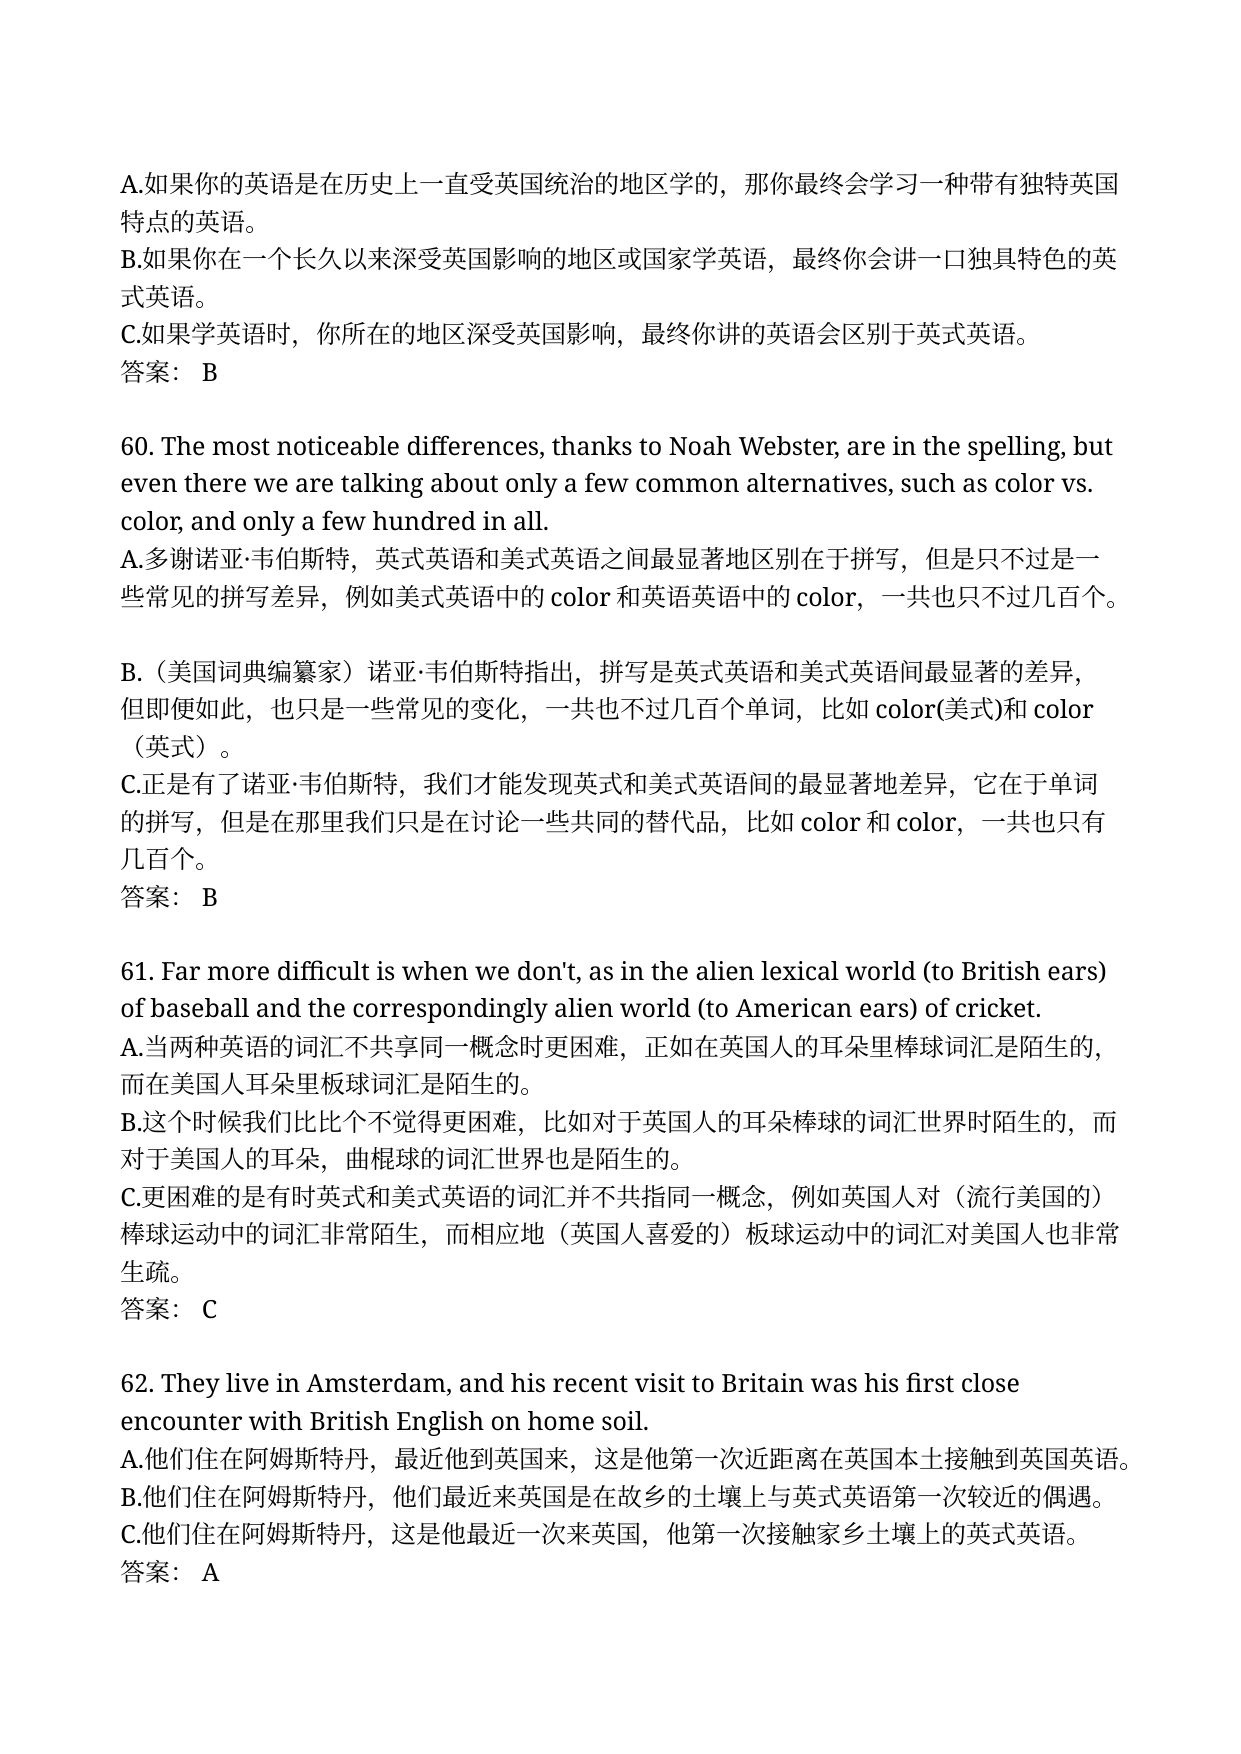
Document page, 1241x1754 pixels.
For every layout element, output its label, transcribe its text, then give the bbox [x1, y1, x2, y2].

text C.如果学英语时，你所在的地区深受英国影响，最终你讲的英语会区别于英式英语。 [120, 314, 1120, 352]
text A.如果你的英语是在历史上一直受英国统治的地区学的，那你最终会学习一种带有独特英国特点的英语。 [120, 164, 1120, 239]
text C.他们住在阿姆斯特丹，这是他最近一次来英国，他第一次接触家乡土壤上的英式英语。 [120, 1514, 1120, 1552]
text B.如果你在一个长久以来深受英国影响的地区或国家学英语，最终你会讲一口独具特色的英式英语。 [120, 239, 1120, 314]
text A.多谢诺亚·韦伯斯特，英式英语和美式英语之间最显著地区别在于拼写，但是只不过是一些常见的拼写差异，例如美式英语中的color和英语英语中的color，一共也只不过几百个。 [120, 539, 1120, 652]
text 60. The most noticeable differences, thanks to Noah Webster, are in the spelling, but even there we are talking about only a few common alternatives, such as color vs. color, and only a few hundred in all. [120, 427, 1120, 539]
text C.正是有了诺亚·韦伯斯特，我们才能发现英式和美式英语间的最显著地差异，它在于单词的拼写，但是在那里我们只是在讨论一些共同的替代品，比如color和color，一共也只有几百个。 [120, 764, 1120, 877]
text 62. They live in Amsterdam, and his recent visit to Britain was his first close encounter with British English on home soil. [120, 1364, 1120, 1439]
text B.这个时候我们比比个不觉得更困难，比如对于英国人的耳朵棒球的词汇世界时陌生的，而对于美国人的耳朵，曲棍球的词汇世界也是陌生的。 [120, 1102, 1120, 1177]
text 答案： A [120, 1552, 1120, 1589]
text B.他们住在阿姆斯特丹，他们最近来英国是在故乡的土壤上与英式英语第一次较近的偶遇。 [120, 1477, 1120, 1514]
text 答案： B [120, 352, 1120, 389]
text C.更困难的是有时英式和美式英语的词汇并不共指同一概念，例如英国人对（流行美国的）棒球运动中的词汇非常陌生，而相应地（英国人喜爱的）板球运动中的词汇对美国人也非常生疏。 [120, 1177, 1120, 1289]
text 61. Far more difficult is when we don't, as in the alien lexical world (to British ears) of baseball and the correspondingly alien world (to American ears) of cricket. [120, 952, 1120, 1027]
text A.他们住在阿姆斯特丹，最近他到英国来，这是他第一次近距离在英国本土接触到英国英语。 [120, 1439, 1120, 1477]
text 答案： C [120, 1289, 1120, 1327]
text B.（美国词典编纂家）诺亚·韦伯斯特指出，拼写是英式英语和美式英语间最显著的差异，但即便如此，也只是一些常见的变化，一共也不过几百个单词，比如color(美式)和color（英式）。 [120, 652, 1120, 764]
text 答案： B [120, 877, 1120, 914]
text A.当两种英语的词汇不共享同一概念时更困难，正如在英国人的耳朵里棒球词汇是陌生的，而在美国人耳朵里板球词汇是陌生的。 [120, 1027, 1120, 1102]
